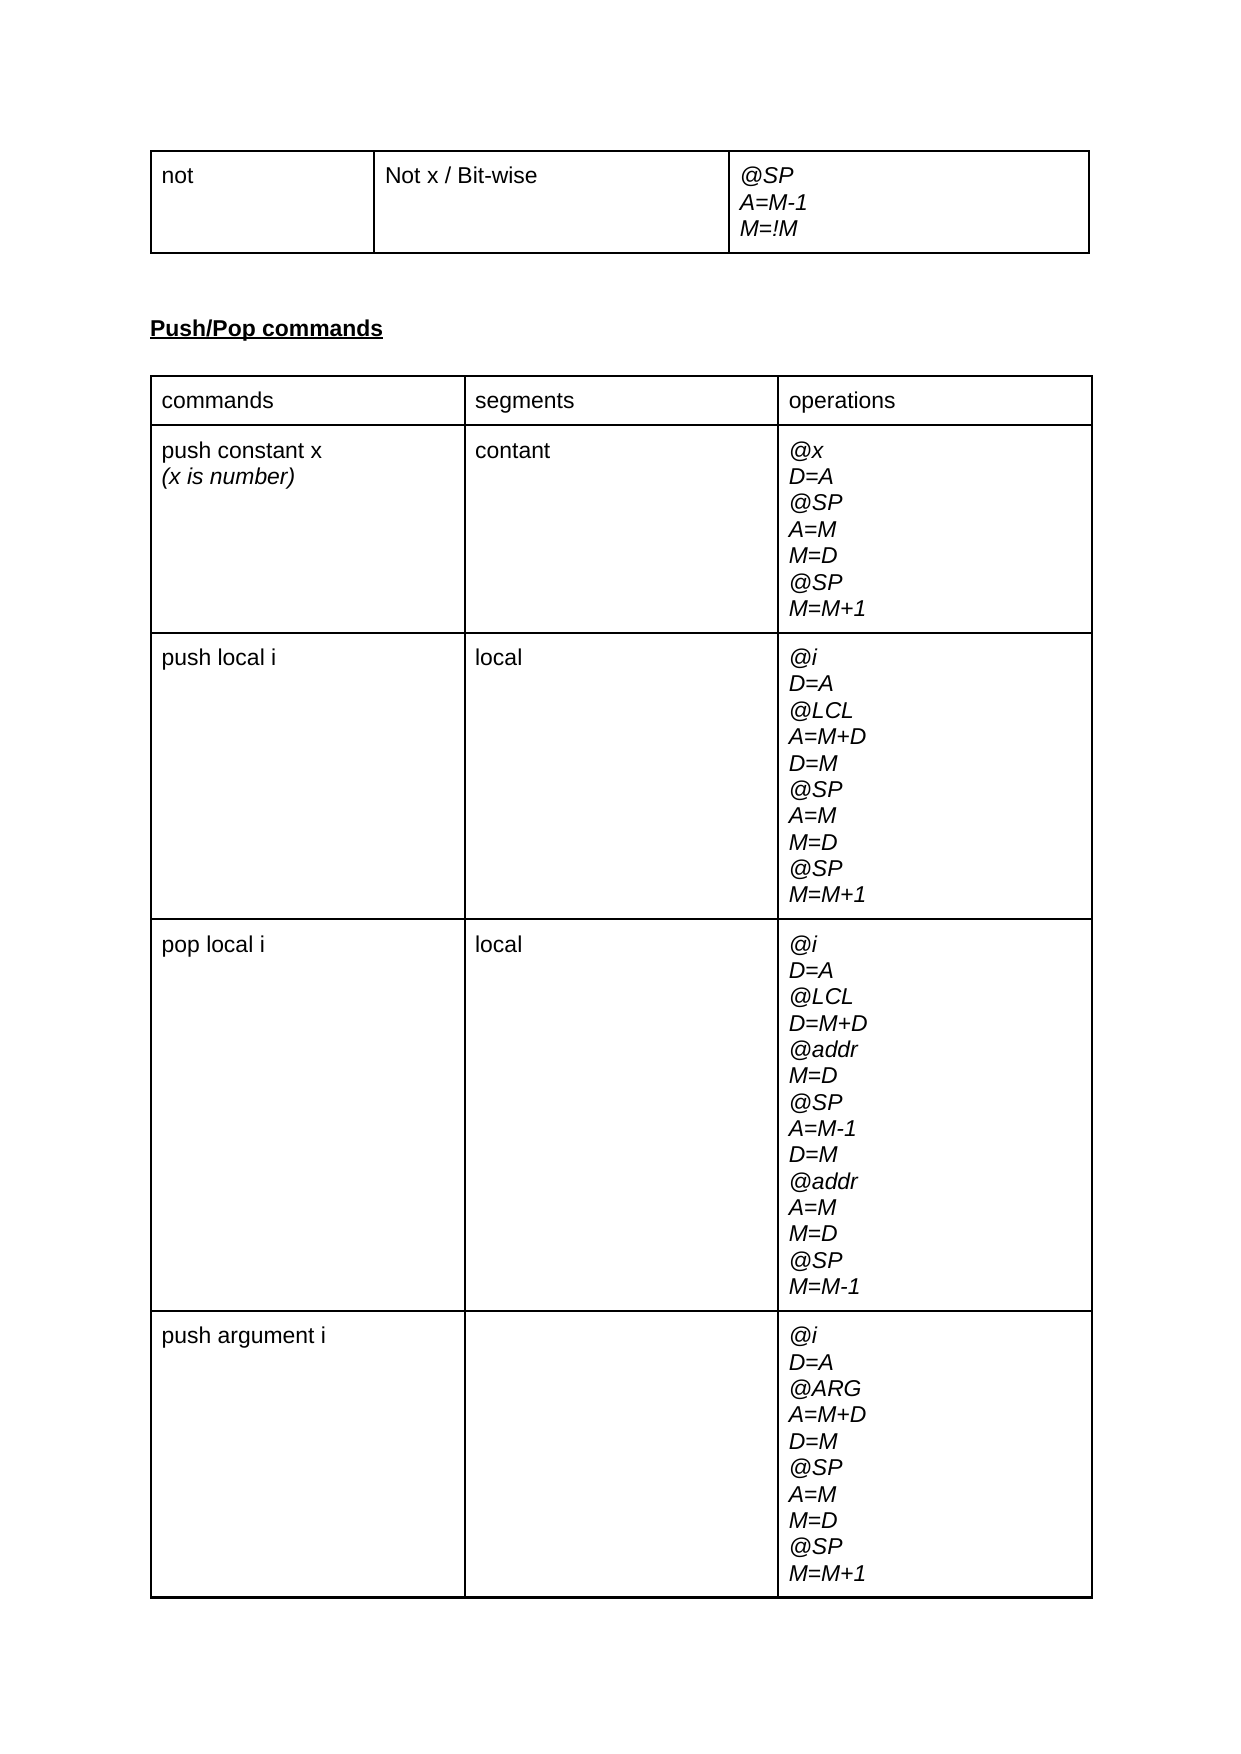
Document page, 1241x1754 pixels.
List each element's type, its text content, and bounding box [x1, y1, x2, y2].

table_cell local [466, 920, 777, 1310]
table_cell pop local i [152, 920, 464, 1310]
table_cell Not x / Bit-wise [375, 152, 728, 252]
table_header commands [152, 377, 464, 424]
table_cell push local i [152, 634, 464, 918]
text Push/Pop commands [150, 314, 1090, 341]
table_header operations [779, 377, 1091, 424]
table_cell push constant x (x is number) [152, 426, 464, 632]
table_cell @i D=A @ARG A=M+D D=M @SP A=M M=D @SP M=M+1 [779, 1312, 1091, 1596]
table_cell not [152, 152, 373, 252]
table_cell @SP A=M-1 M=!M [730, 152, 1088, 252]
table_cell [466, 1312, 777, 1596]
table_header segments [466, 377, 777, 424]
table_cell contant [466, 426, 777, 632]
table_cell @i D=A @LCL D=M+D @addr M=D @SP A=M-1 D=M @addr A=M M=D @SP M=M-1 [779, 920, 1091, 1310]
table_cell @i D=A @LCL A=M+D D=M @SP A=M M=D @SP M=M+1 [779, 634, 1091, 918]
table_cell push argument i [152, 1312, 464, 1596]
table_cell local [466, 634, 777, 918]
table_cell @x D=A @SP A=M M=D @SP M=M+1 [779, 426, 1091, 632]
